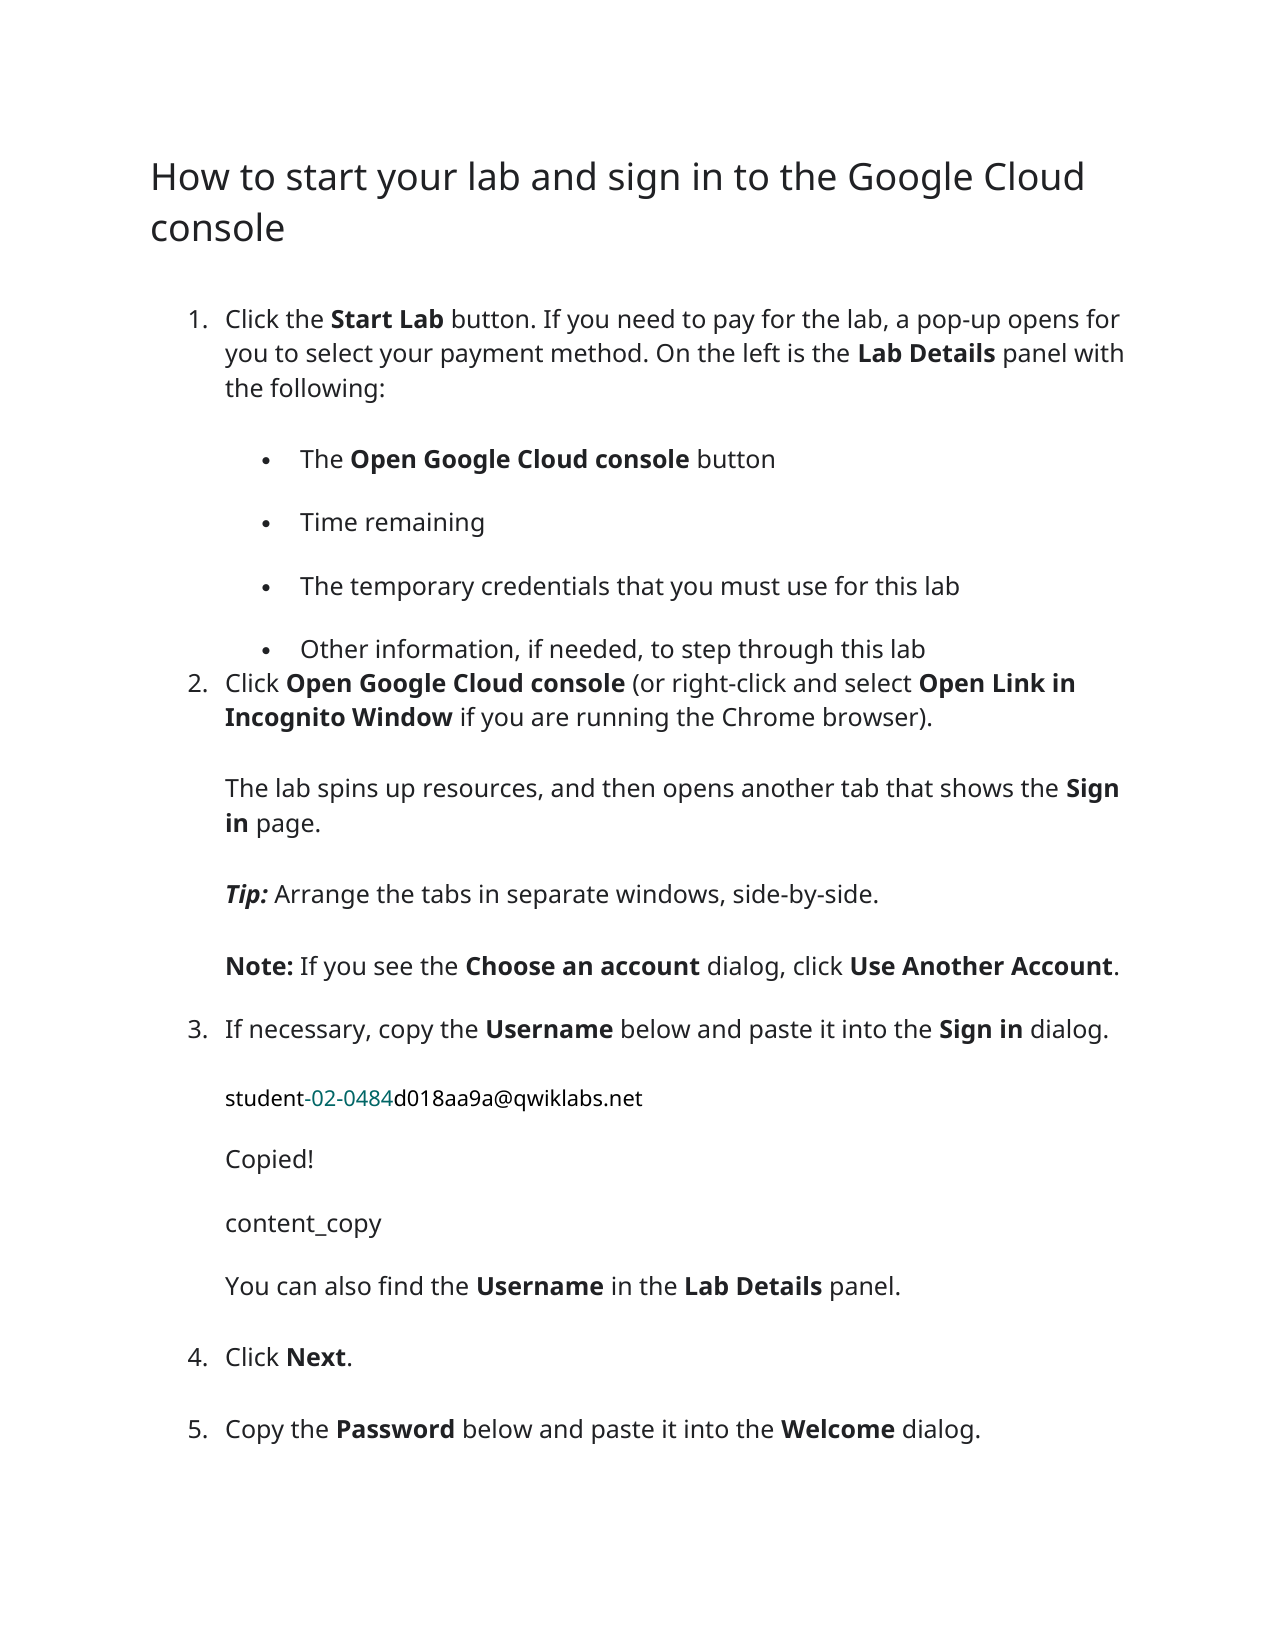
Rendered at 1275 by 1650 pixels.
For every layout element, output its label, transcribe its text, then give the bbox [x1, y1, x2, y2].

text How to start your lab and sign in to the Google Cloud console [150, 150, 1125, 252]
text You can also find the Username in the Lab Details panel. [225, 1268, 1125, 1303]
list Click Next. [187, 1340, 1125, 1374]
list If necessary, copy the Username below and paste it into the Sign in dialog. [187, 1012, 1125, 1046]
list Copy the Password below and paste it into the Welcome dialog. [187, 1412, 1125, 1446]
list Time remaining [262, 505, 1125, 539]
text Tip: Arrange the tabs in separate windows, side-by-side. [225, 877, 1125, 911]
text content_copy [225, 1205, 1125, 1239]
list Other information, if needed, to step through this lab [262, 631, 1125, 666]
text Note: If you see the Choose an account dialog, click Use Another Account. [225, 948, 1125, 982]
list Click Open Google Cloud console (or right-click and select Open Link in Incognito Window if you are running the Chrome browser). [187, 666, 1125, 734]
list The temporary credentials that you must use for this lab [262, 568, 1125, 602]
text Copied! [225, 1142, 1125, 1176]
text The lab spins up resources, and then opens another tab that shows the Sign in page. [225, 771, 1125, 839]
list Click the Start Lab button. If you need to pay for the lab, a pop-up opens for you to select your payment method. On the left is the Lab Details panel with the following: [187, 302, 1125, 404]
text student-02-0484d018aa9a@qwiklabs.net [225, 1083, 1125, 1113]
list The Open Google Cloud console button [262, 442, 1125, 476]
